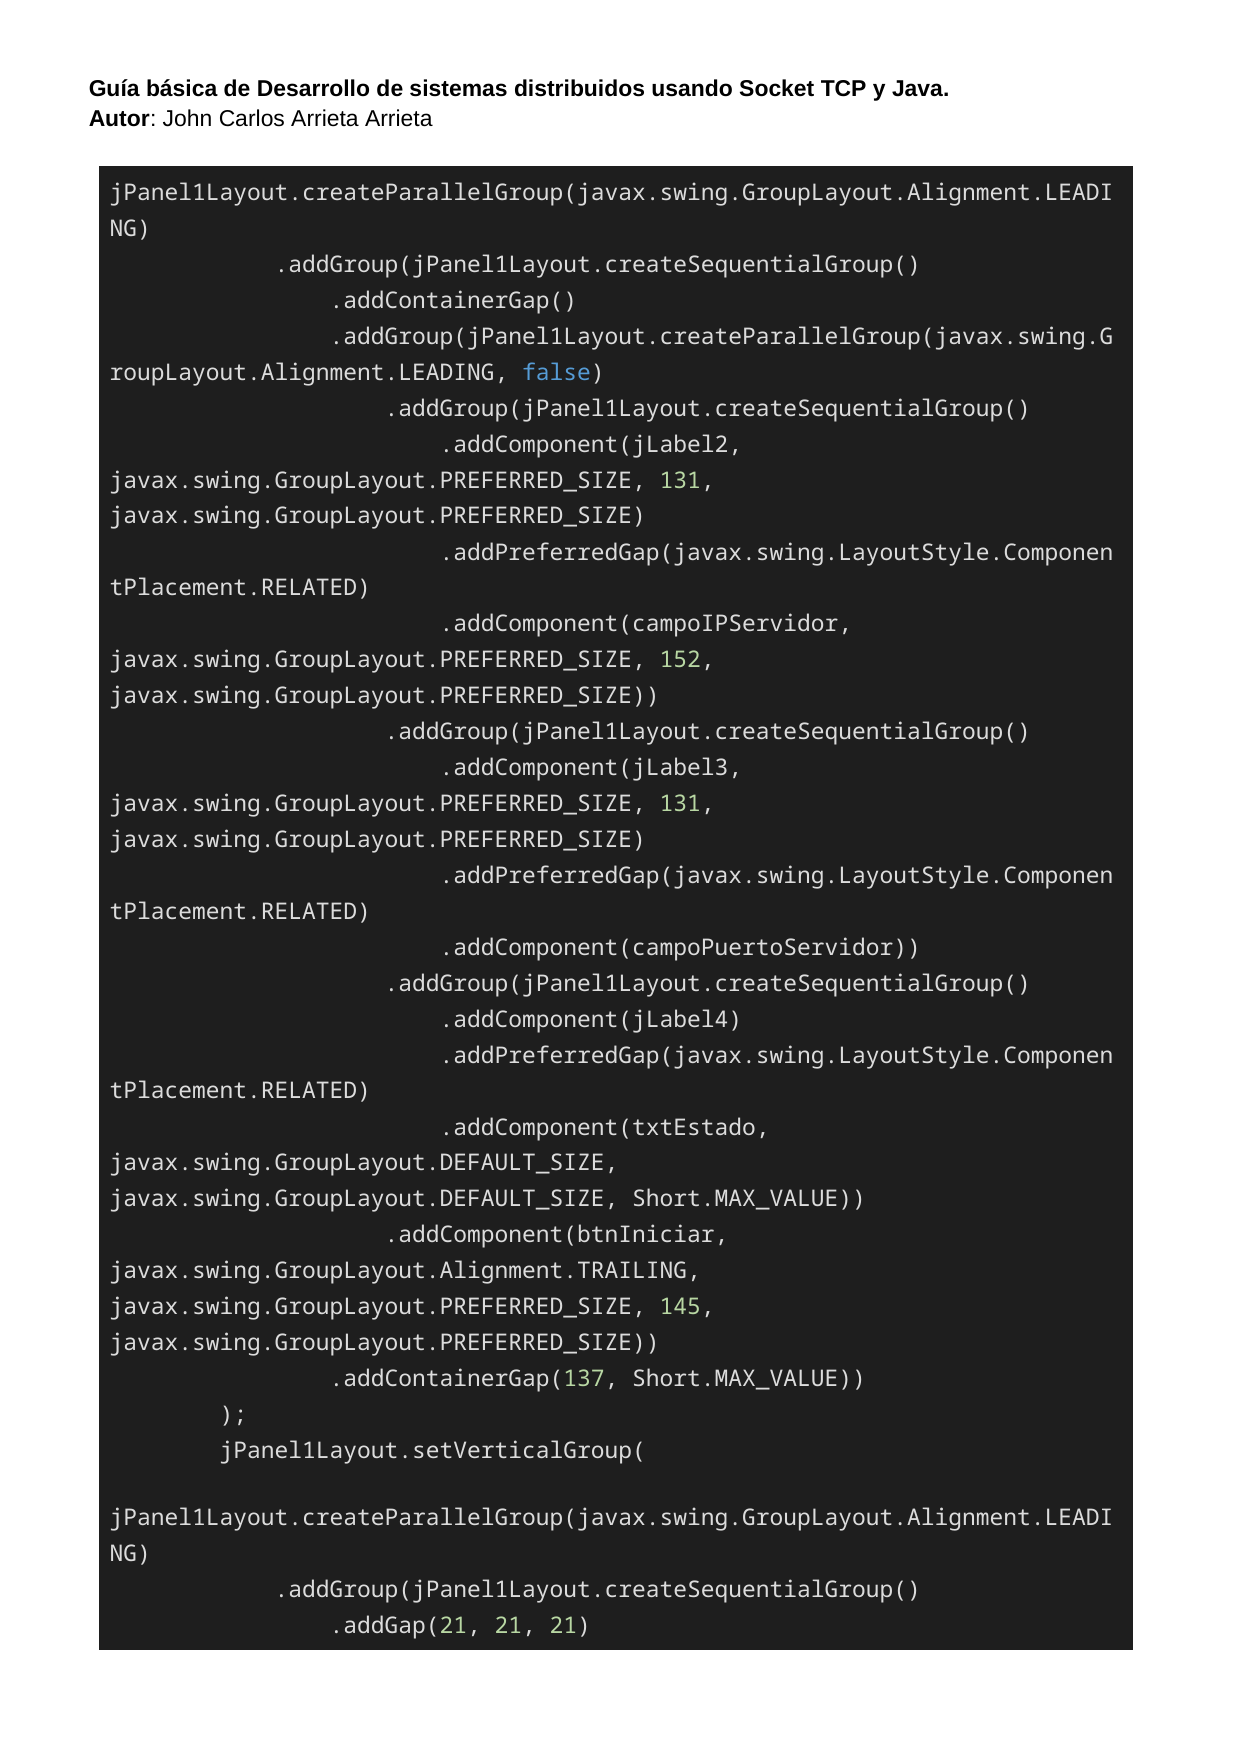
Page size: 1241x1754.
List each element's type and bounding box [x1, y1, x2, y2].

table_header [99, 166, 1133, 1650]
